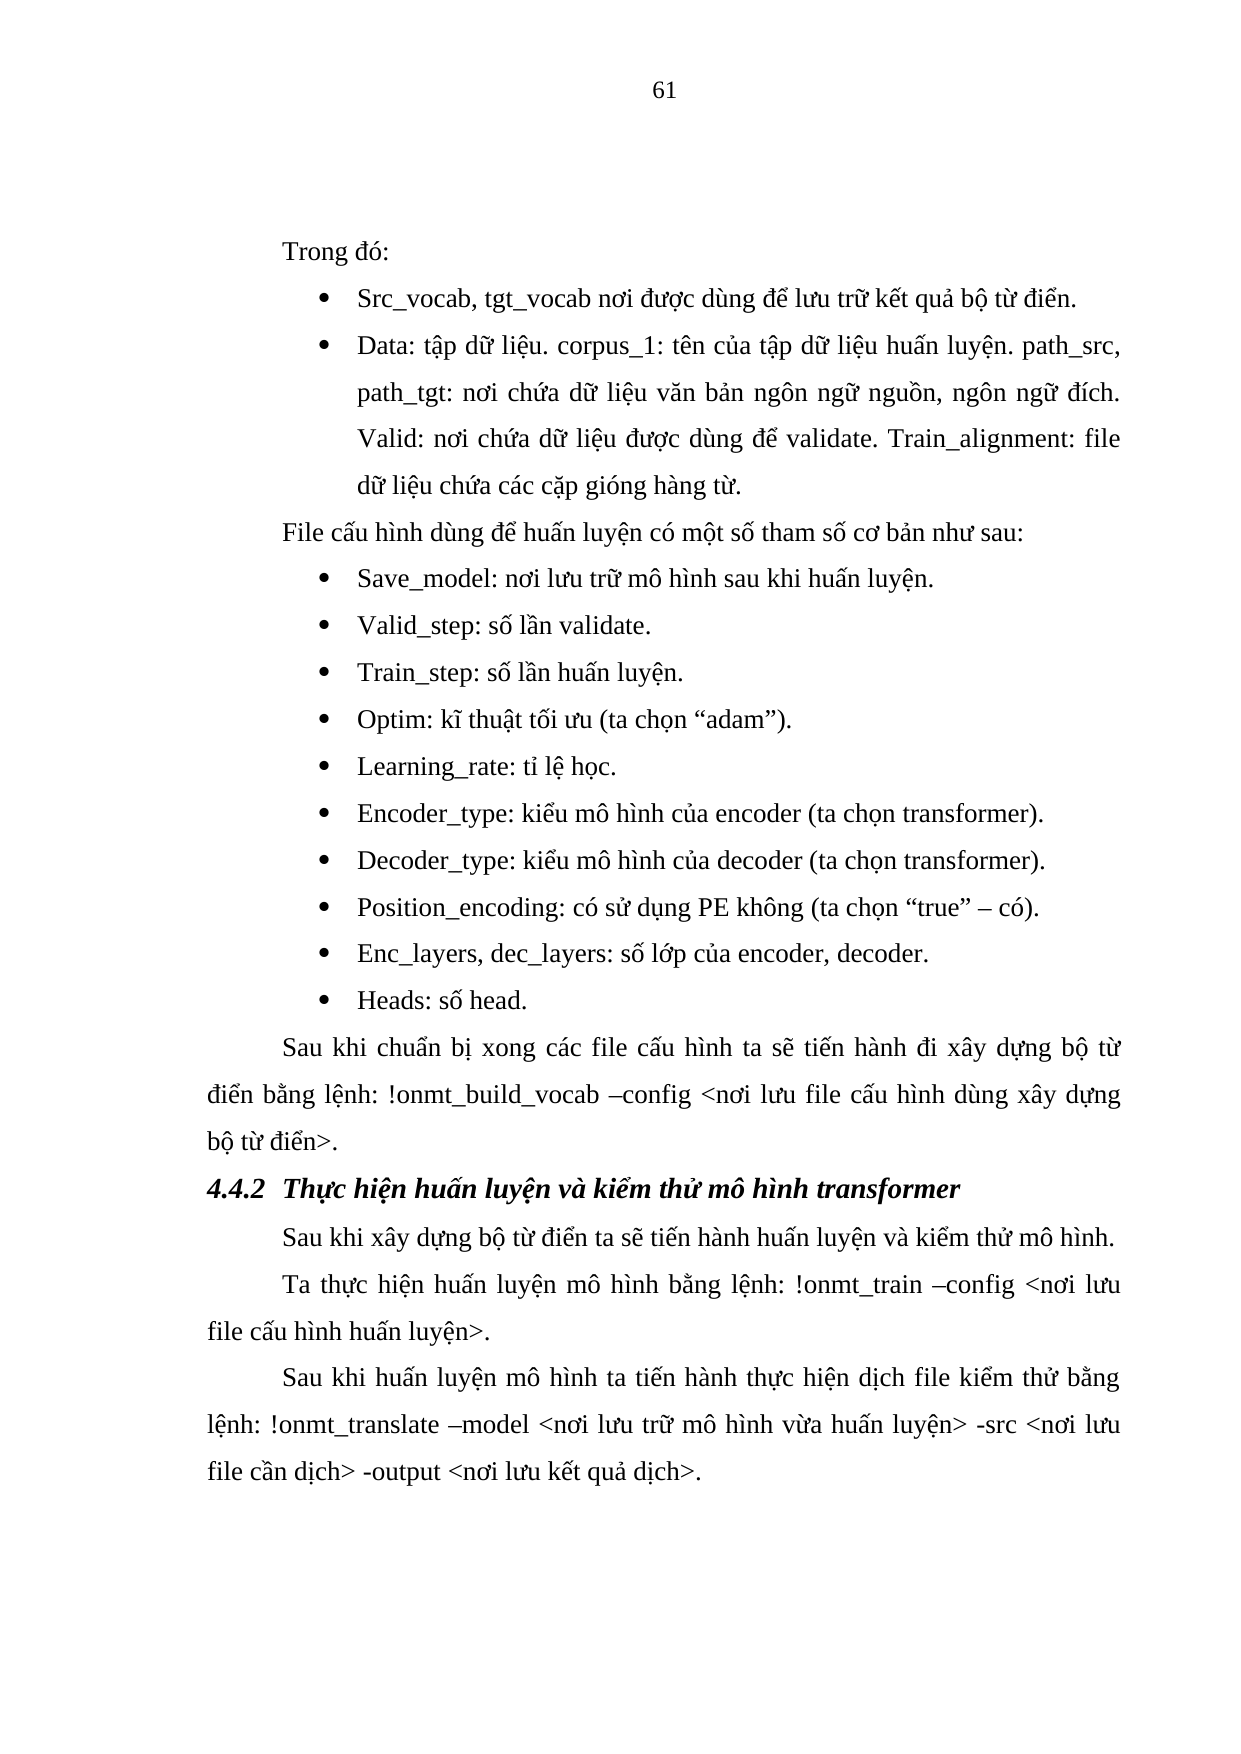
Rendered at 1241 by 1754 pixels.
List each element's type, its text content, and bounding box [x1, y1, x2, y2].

list Save_model: nơi lưu trữ mô hình sau khi huấn luyện. [319, 562, 1122, 594]
list Thực hiện huấn luyện và kiểm thử mô hình transformer [207, 1171, 1122, 1205]
text Sau khi chuẩn bị xong các file cấu hình ta sẽ tiến hành đi xây dựng bộ từ điển bằng lệnh: !onmt_build_vocab –config <nơi lưu file cấu hình dùng xây dựng bộ từ điển>. [207, 1031, 1122, 1156]
text Trong đó: [207, 236, 1122, 267]
list Valid_step: số lần validate. [319, 609, 1122, 641]
text Sau khi xây dựng bộ từ điển ta sẽ tiến hành huấn luyện và kiểm thử mô hình. [207, 1222, 1122, 1253]
list Src_vocab, tgt_vocab nơi được dùng để lưu trữ kết quả bộ từ điển. [319, 282, 1122, 313]
text File cấu hình dùng để huấn luyện có một số tham số cơ bản như sau: [207, 516, 1122, 547]
list Heads: số head. [319, 984, 1122, 1016]
list Enc_layers, dec_layers: số lớp của encoder, decoder. [319, 937, 1122, 969]
list Learning_rate: tỉ lệ học. [319, 750, 1122, 781]
list Train_step: số lần huấn luyện. [319, 656, 1122, 687]
text Ta thực hiện huấn luyện mô hình bằng lệnh: !onmt_train –config <nơi lưu file cấu hình huấn luyện>. [207, 1268, 1122, 1346]
text Sau khi huấn luyện mô hình ta tiến hành thực hiện dịch file kiểm thử bằng lệnh: !onmt_translate –model <nơi lưu trữ mô hình vừa huấn luyện> -src <nơi lưu file cần dịch> -output <nơi lưu kết quả dịch>. [207, 1362, 1122, 1486]
list Decoder_type: kiểu mô hình của decoder (ta chọn transformer). [319, 844, 1122, 875]
list Optim: kĩ thuật tối ưu (ta chọn “adam”). [319, 703, 1122, 734]
list Position_encoding: có sử dụng PE không (ta chọn “true” – có). [319, 891, 1122, 922]
list Encoder_type: kiểu mô hình của encoder (ta chọn transformer). [319, 797, 1122, 828]
list Data: tập dữ liệu. corpus_1: tên của tập dữ liệu huấn luyện. path_src, path_tgt: nơi chứa dữ liệu văn bản ngôn ngữ nguồn, ngôn ngữ đích. Valid: nơi chứa dữ liệu được dùng để validate. Train_alignment: file dữ liệu chứa các cặp gióng hàng từ. [319, 329, 1122, 500]
